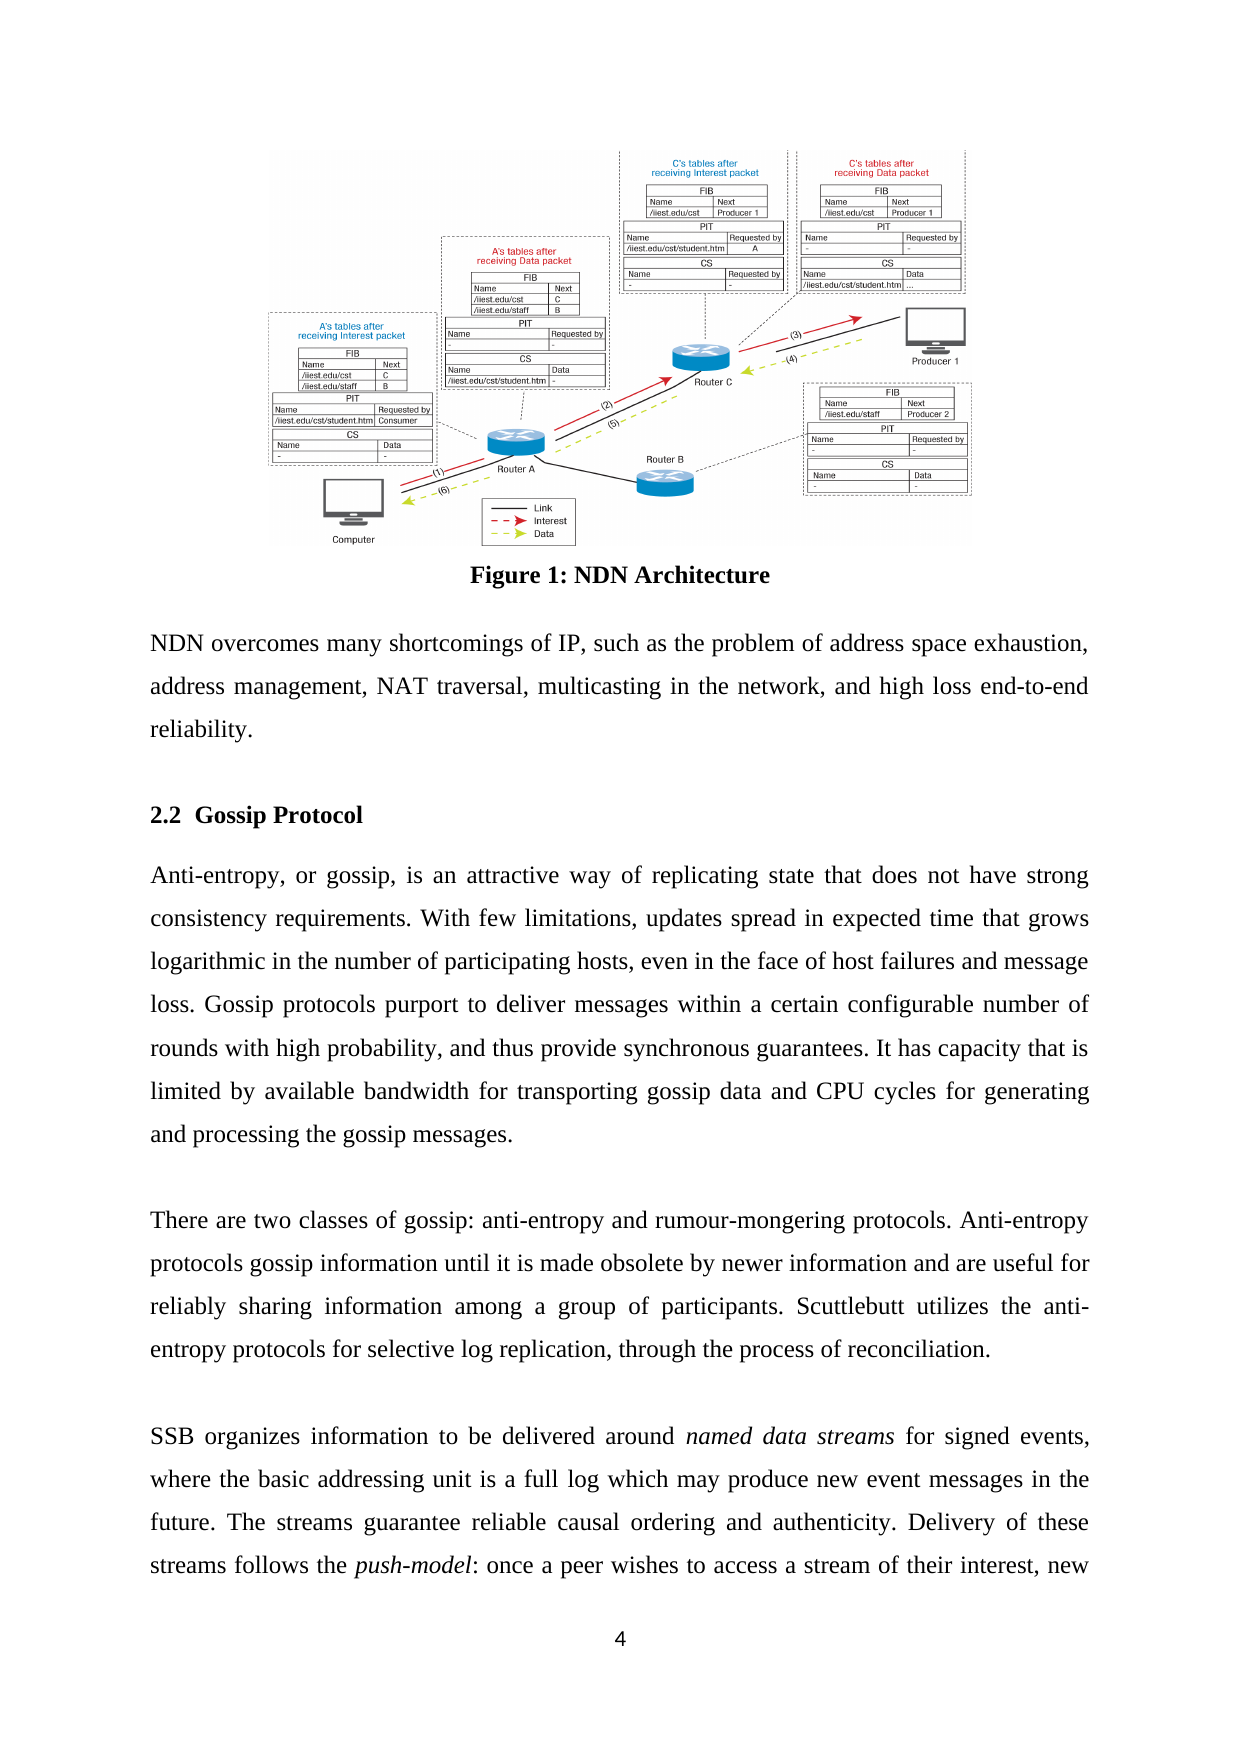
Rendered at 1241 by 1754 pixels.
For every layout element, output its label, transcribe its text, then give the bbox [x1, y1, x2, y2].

list Gossip Protocol [150, 800, 1090, 829]
text There are two classes of gossip: anti-entropy and rumour-mongering protocols. Anti-entropy protocols gossip information until it is made obsolete by newer information and are useful for reliably sharing information among a group of participants. Scuttlebutt utilizes the anti-entropy protocols for selective log replication, through the process of reconciliation. [150, 1205, 1090, 1363]
picture [268, 150, 972, 546]
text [150, 1421, 1090, 1579]
text Figure 1: NDN Architecture [150, 560, 1090, 588]
text NDN overcomes many shortcomings of IP, such as the problem of address space exhaustion, address management, NAT traversal, multicasting in the network, and high loss end-to-end reliability. [150, 628, 1090, 743]
text Anti-entropy, or gossip, is an attractive way of replicating state that does not have strong consistency requirements. With few limitations, updates spread in expected time that grows logarithmic in the number of participating hosts, even in the face of host failures and message loss. Gossip protocols purport to deliver messages within a certain configurable number of rounds with high probability, and thus provide synchronous guarantees. It has capacity that is limited by available bandwidth for transporting gossip data and CPU cycles for generating and processing the gossip messages. [150, 860, 1090, 1148]
